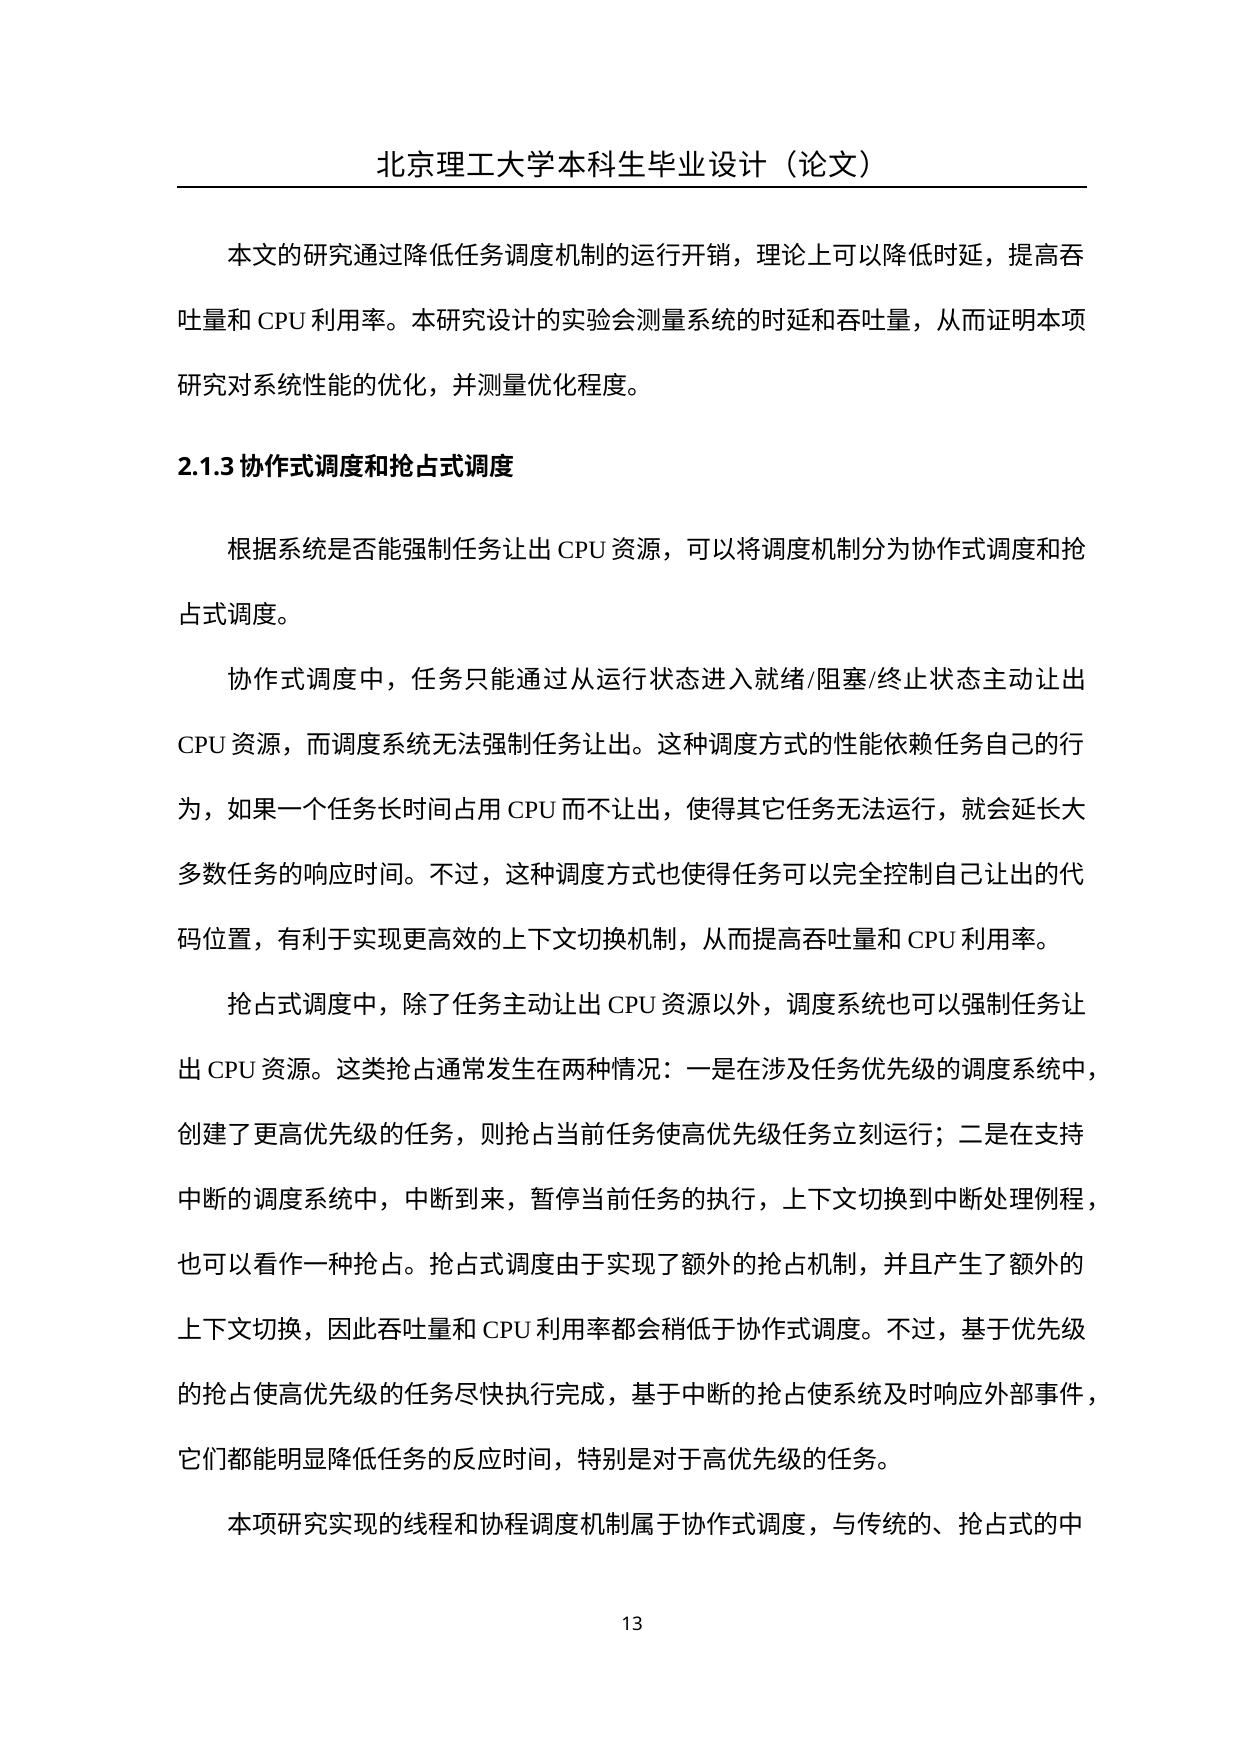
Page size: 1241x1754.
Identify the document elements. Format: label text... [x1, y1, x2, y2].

text 抢占式调度中，除了任务主动让出CPU资源以外，调度系统也可以强制任务让出CPU资源。这类抢占通常发生在两种情况：一是在涉及任务优先级的调度系统中，创建了更高优先级的任务，则抢占当前任务使高优先级任务立刻运行；二是在支持中断的调度系统中，中断到来，暂停当前任务的执行，上下文切换到中断处理例程，也可以看作一种抢占。抢占式调度由于实现了额外的抢占机制，并且产生了额外的上下文切换，因此吞吐量和CPU利用率都会稍低于协作式调度。不过，基于优先级的抢占使高优先级的任务尽快执行完成，基于中断的抢占使系统及时响应外部事件，它们都能明显降低任务的反应时间，特别是对于高优先级的任务。 [177, 970, 1087, 1490]
text 协作式调度中，任务只能通过从运行状态进入就绪/阻塞/终止状态主动让出CPU资源，而调度系统无法强制任务让出。这种调度方式的性能依赖任务自己的行为，如果一个任务长时间占用CPU而不让出，使得其它任务无法运行，就会延长大多数任务的响应时间。不过，这种调度方式也使得任务可以完全控制自己让出的代码位置，有利于实现更高效的上下文切换机制，从而提高吞吐量和CPU利用率。 [177, 645, 1087, 970]
text 本文的研究通过降低任务调度机制的运行开销，理论上可以降低时延，提高吞吐量和CPU利用率。本研究设计的实验会测量系统的时延和吞吐量，从而证明本项研究对系统性能的优化，并测量优化程度。 [177, 221, 1087, 416]
text 根据系统是否能强制任务让出CPU资源，可以将调度机制分为协作式调度和抢占式调度。 [177, 515, 1087, 645]
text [177, 1490, 1087, 1555]
text 2.1.3协作式调度和抢占式调度 [177, 432, 1087, 497]
